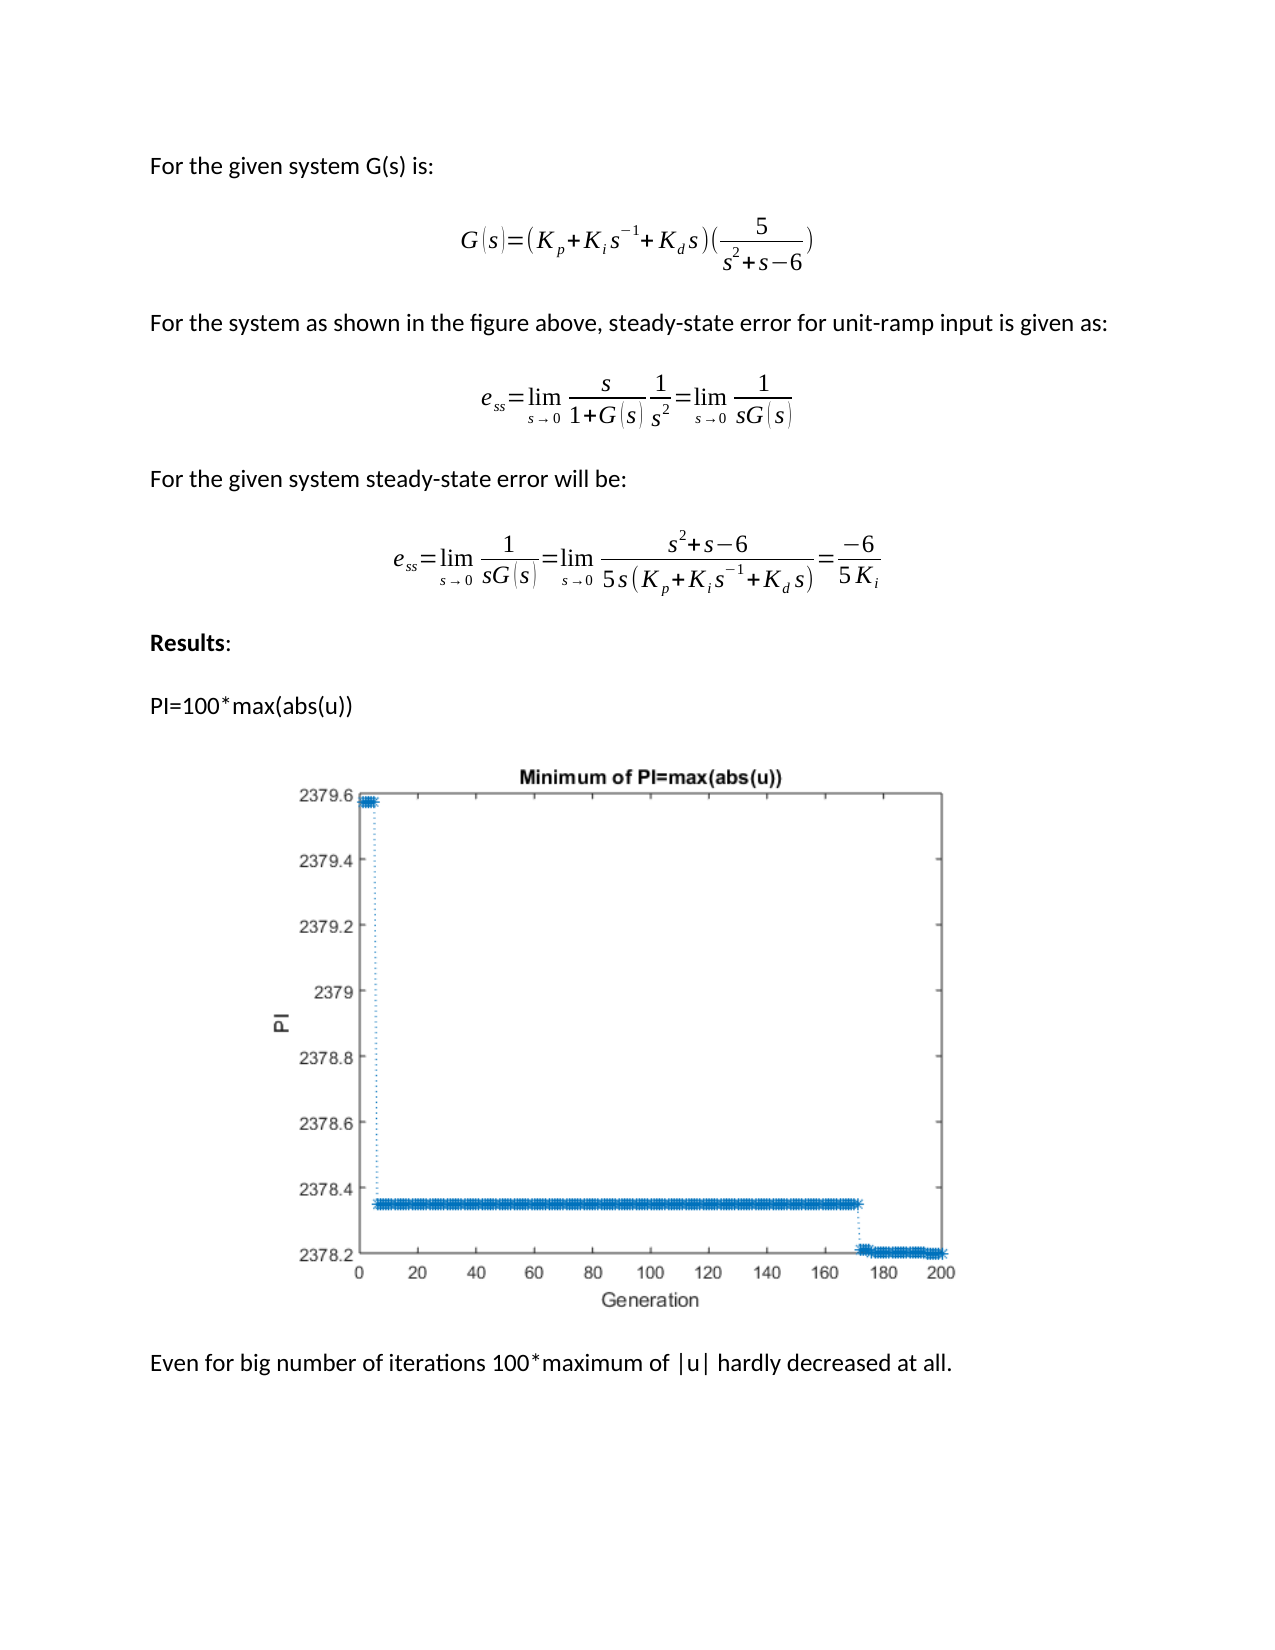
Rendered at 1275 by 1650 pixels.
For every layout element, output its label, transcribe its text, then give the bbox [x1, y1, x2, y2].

text For the given system steady-state error will be: [150, 463, 1125, 494]
picture [262, 752, 1013, 1315]
text For the system as shown in the figure above, steady-state error for unit-ramp input is given as: [150, 307, 1125, 337]
text Even for big number of iterations 100*maximum of |u| hardly decreased at all. [150, 1347, 1125, 1377]
text For the given system G(s) is: [150, 150, 1125, 181]
text PI=100*max(abs(u)) [150, 690, 1125, 721]
text Results: [150, 628, 1125, 658]
